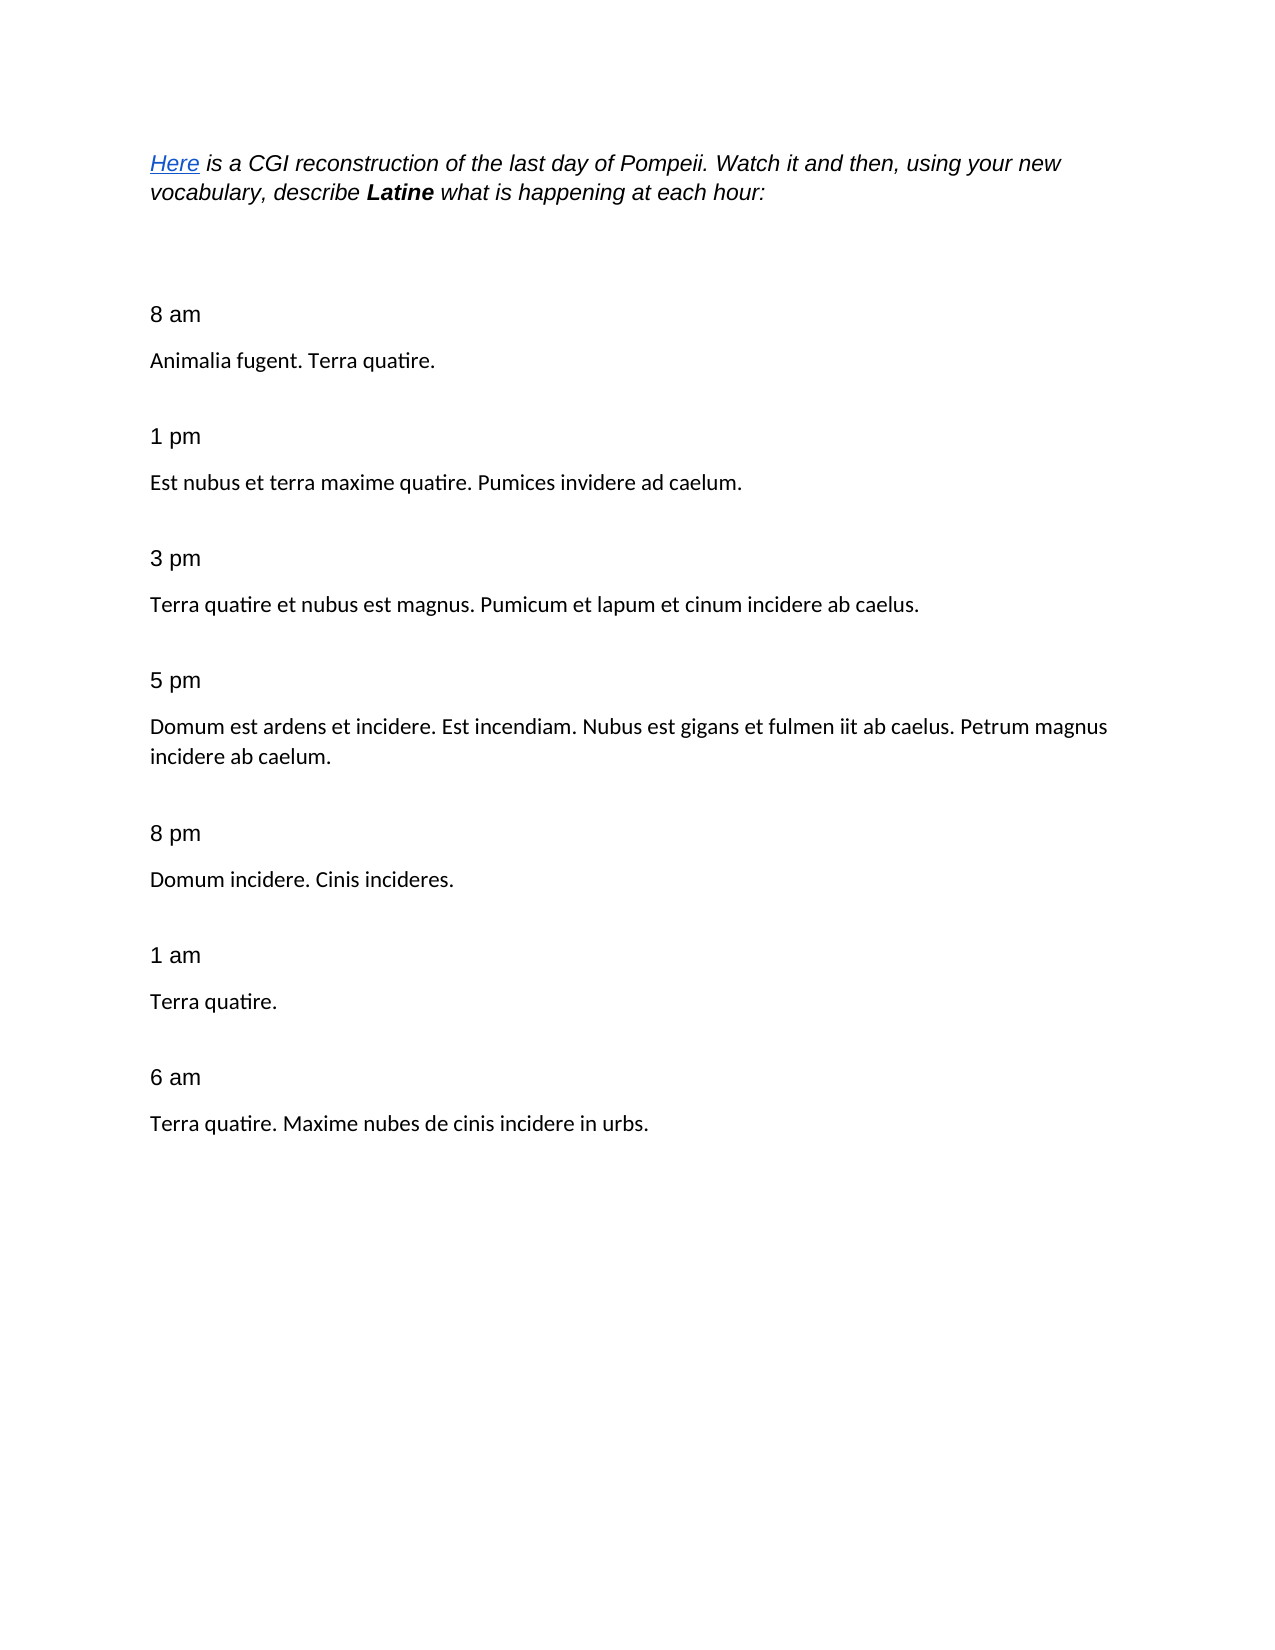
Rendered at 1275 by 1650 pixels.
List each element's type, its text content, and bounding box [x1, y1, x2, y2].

text Terra quatire. [150, 987, 1125, 1045]
text Domum est ardens et incidere. Est incendiam. Nubus est gigans et fulmen iit ab caelus. Petrum magnus incidere ab caelum. [150, 712, 1125, 801]
text 1 am [150, 942, 1125, 968]
text Est nubus et terra maxime quatire. Pumices invidere ad caelum. [150, 468, 1125, 526]
text 5 pm [150, 667, 1125, 693]
text 3 pm [150, 545, 1125, 571]
text 8 am [150, 301, 1125, 327]
text 8 pm [150, 819, 1125, 846]
text Terra quatire et nubus est magnus. Pumicum et lapum et cinum incidere ab caelus. [150, 590, 1125, 648]
text Terra quatire. Maxime nubes de cinis incidere in urbs. [150, 1109, 1125, 1167]
text 6 am [150, 1064, 1125, 1090]
text Here is a CGI reconstruction of the last day of Pompeii. Watch it and then, using your new vocabulary, describe Latine what is happening at each hour: [150, 150, 1125, 205]
text 1 pm [150, 423, 1125, 449]
text Domum incidere. Cinis incideres. [150, 865, 1125, 923]
text Animalia fugent. Terra quatire. [150, 346, 1125, 404]
